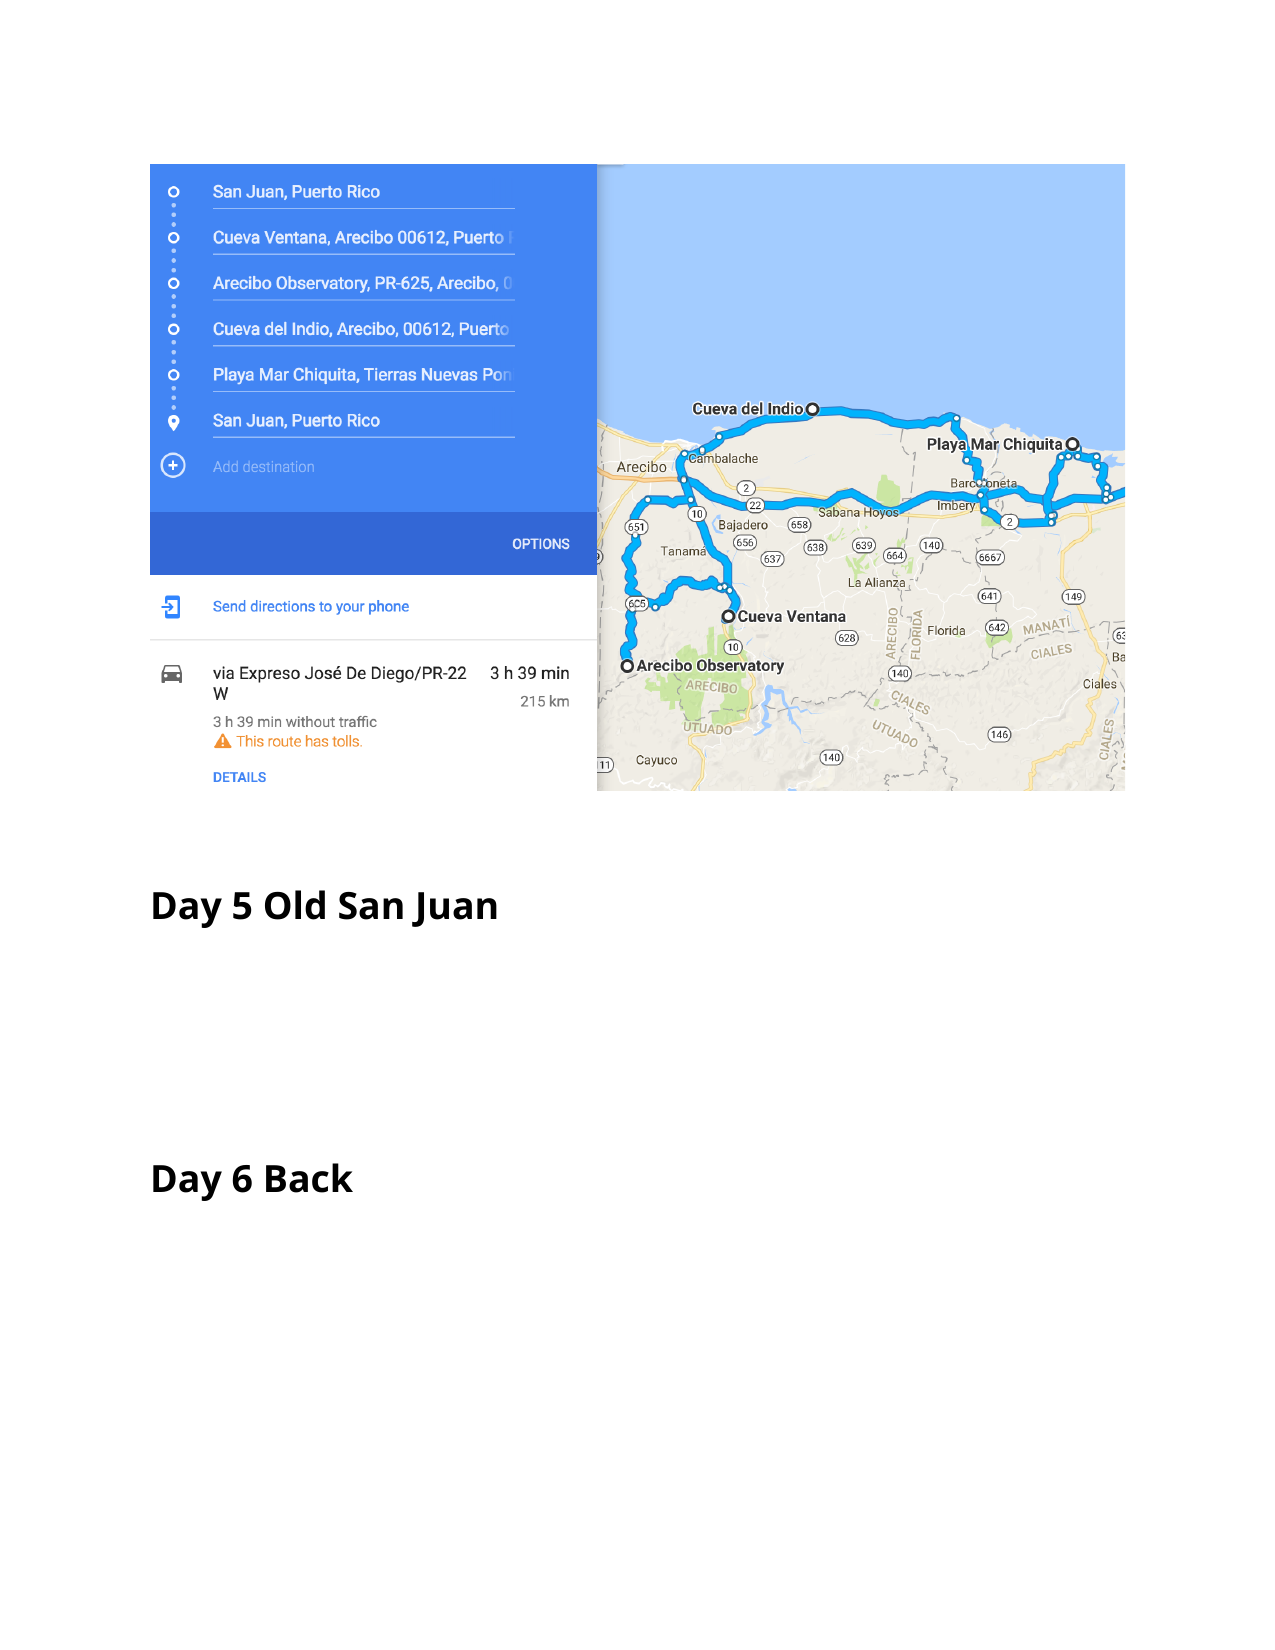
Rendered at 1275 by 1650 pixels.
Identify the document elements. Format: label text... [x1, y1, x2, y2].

picture [1051, 455, 1102, 501]
subtitle Day 5 Old San Juan [150, 860, 1125, 948]
subtitle Day 6 Back [150, 1134, 1125, 1222]
picture [150, 164, 1125, 791]
